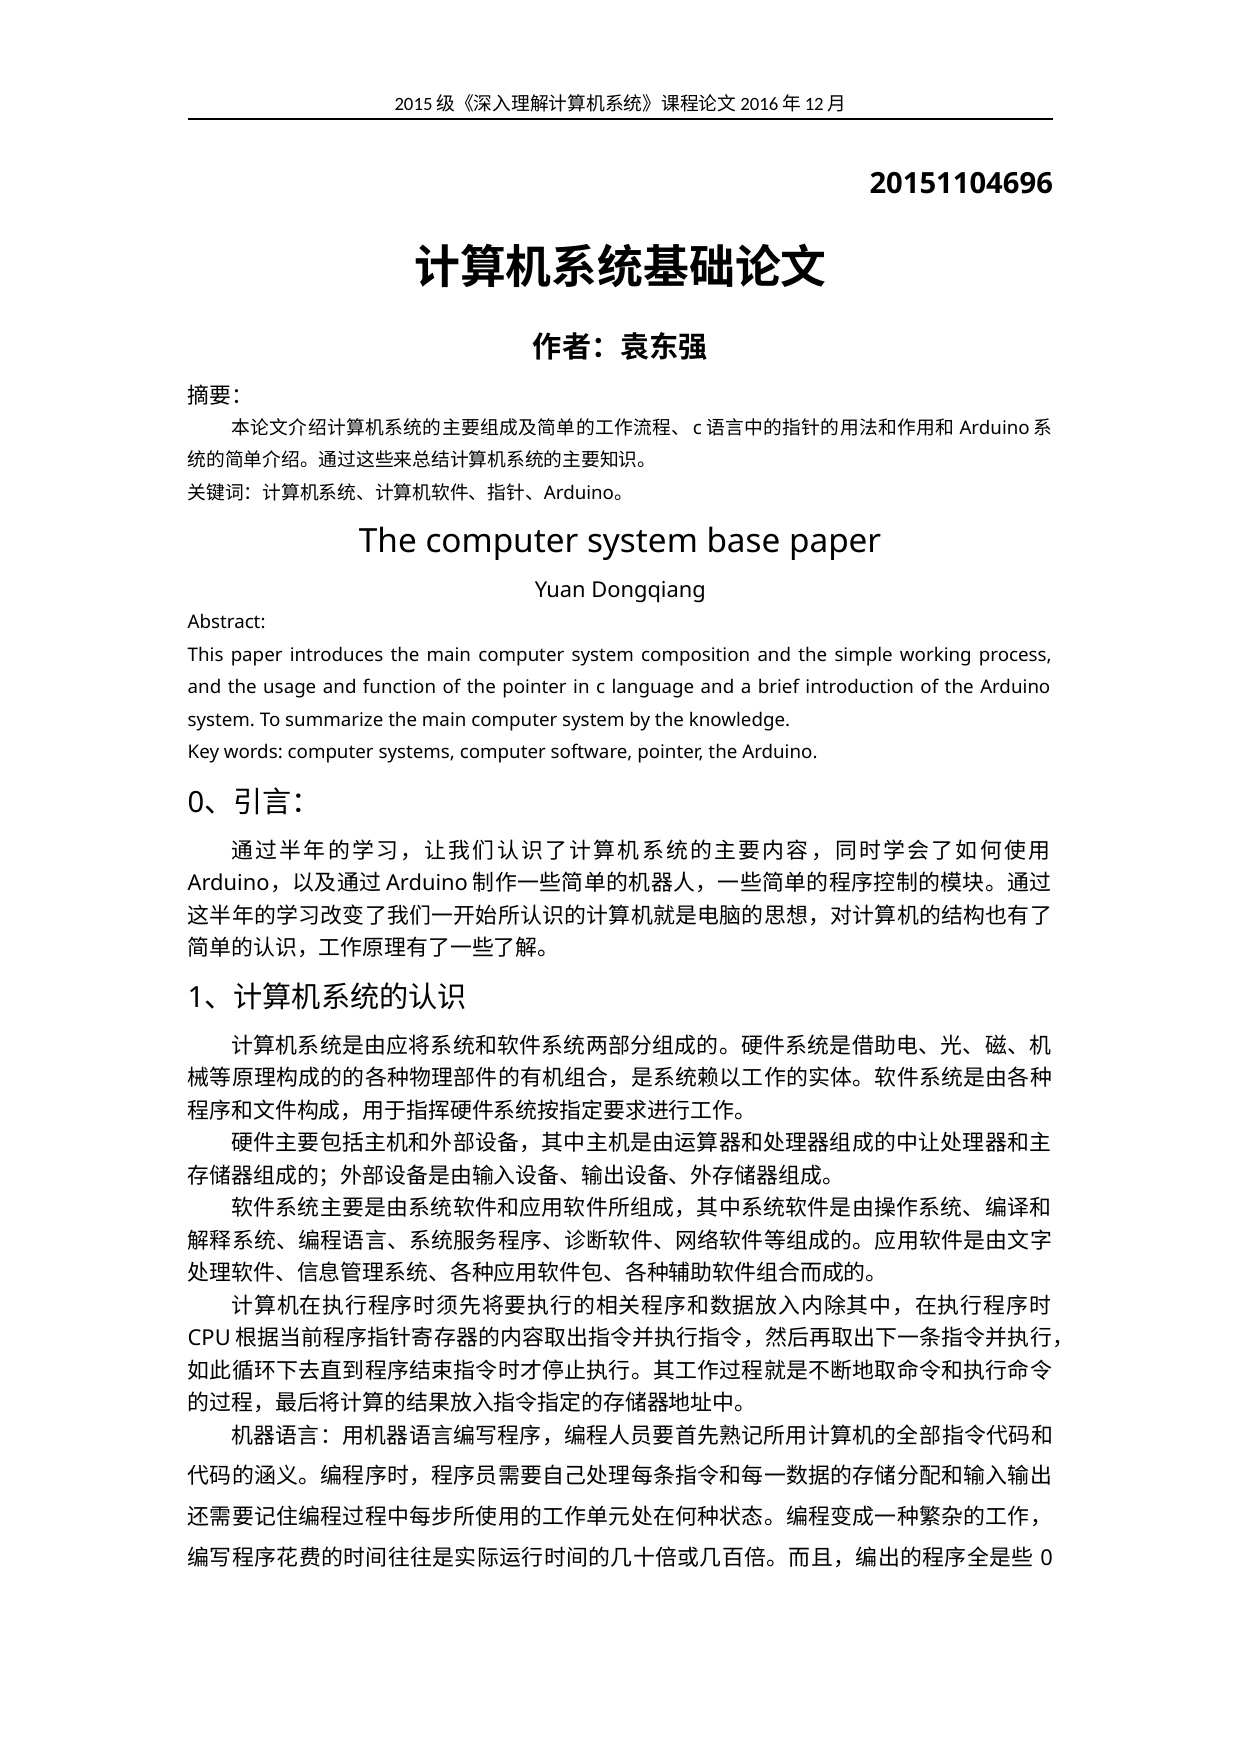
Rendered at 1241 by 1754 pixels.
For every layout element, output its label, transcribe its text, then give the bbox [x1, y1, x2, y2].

text This paper introduces the main computer system composition and the simple working process, and the usage and function of the pointer in c language and a brief introduction of the Arduino system. To summarize the main computer system by the knowledge. [187, 637, 1053, 735]
text 软件系统主要是由系统软件和应用软件所组成，其中系统软件是由操作系统、编译和解释系统、编程语言、系统服务程序、诊断软件、网络软件等组成的。应用软件是由文字处理软件、信息管理系统、各种应用软件包、各种辅助软件组合而成的。 [187, 1190, 1053, 1287]
text Key words: computer systems, computer software, pointer, the Arduino. [187, 735, 1053, 767]
text 作者：袁东强 [187, 312, 1053, 377]
text 通过半年的学习，让我们认识了计算机系统的主要内容，同时学会了如何使用Arduino，以及通过Arduino制作一些简单的机器人，一些简单的程序控制的模块。通过这半年的学习改变了我们一开始所认识的计算机就是电脑的思想，对计算机的结构也有了简单的认识，工作原理有了一些了解。 [187, 832, 1053, 962]
text 硬件主要包括主机和外部设备，其中主机是由运算器和处理器组成的中让处理器和主存储器组成的；外部设备是由输入设备、输出设备、外存储器组成。 [187, 1125, 1053, 1190]
text 摘要： [187, 377, 1053, 410]
text 20151104696 [187, 150, 1053, 215]
text Yuan Dongqiang [187, 572, 1053, 605]
text 关键词：计算机系统、计算机软件、指针、Arduino。 [187, 475, 1053, 507]
text 0、引言： [187, 767, 1053, 832]
text 计算机在执行程序时须先将要执行的相关程序和数据放入内除其中，在执行程序时CPU根据当前程序指针寄存器的内容取出指令并执行指令，然后再取出下一条指令并执行，如此循环下去直到程序结束指令时才停止执行。其工作过程就是不断地取命令和执行命令的过程，最后将计算的结果放入指令指定的存储器地址中。 [187, 1287, 1053, 1417]
text 1、计算机系统的认识 [187, 962, 1053, 1027]
text 本论文介绍计算机系统的主要组成及简单的工作流程、c语言中的指针的用法和作用和Arduino系统的简单介绍。通过这些来总结计算机系统的主要知识。 [187, 410, 1053, 475]
text The computer system base paper [187, 507, 1053, 572]
text Abstract: [187, 605, 1053, 637]
text 计算机系统是由应将系统和软件系统两部分组成的。硬件系统是借助电、光、磁、机械等原理构成的的各种物理部件的有机组合，是系统赖以工作的实体。软件系统是由各种程序和文件构成，用于指挥硬件系统按指定要求进行工作。 [187, 1027, 1053, 1125]
text 计算机系统基础论文 [187, 215, 1053, 312]
